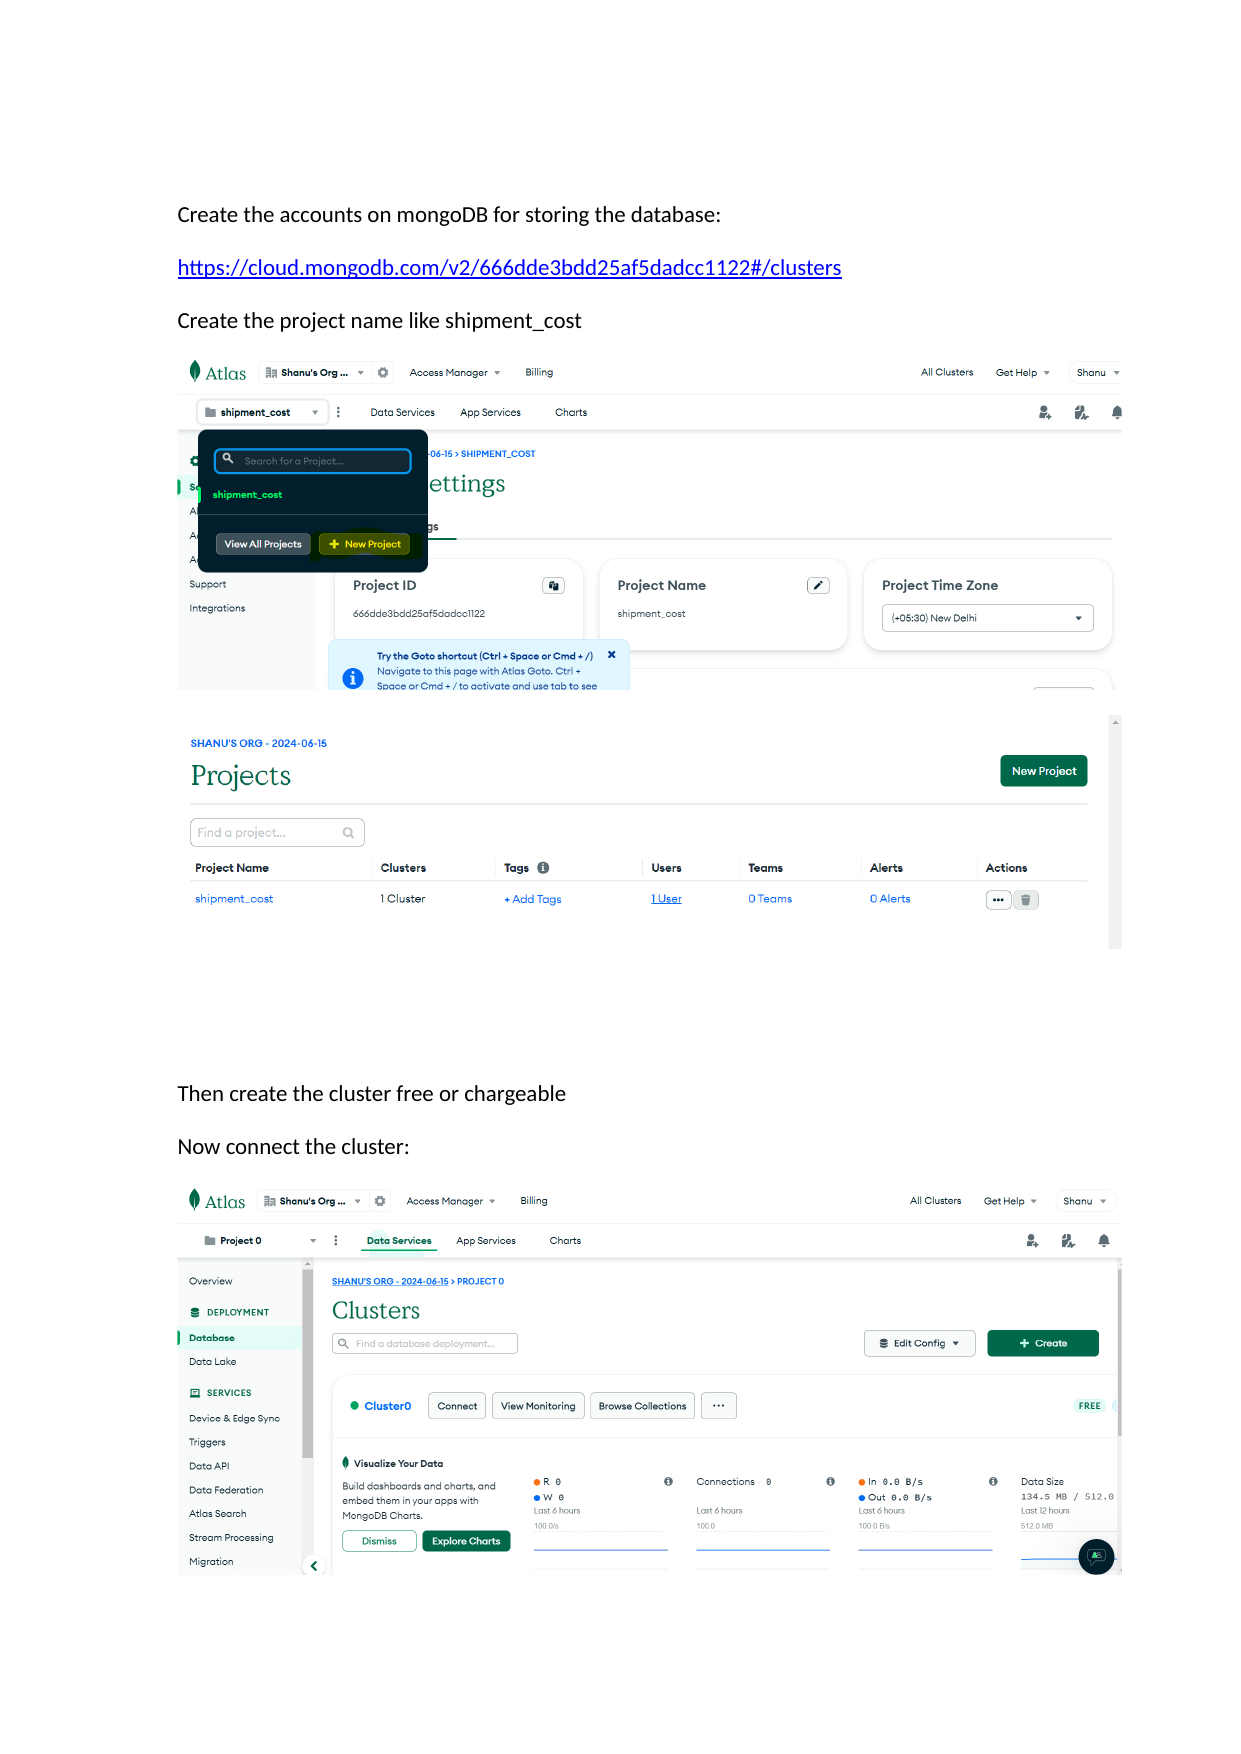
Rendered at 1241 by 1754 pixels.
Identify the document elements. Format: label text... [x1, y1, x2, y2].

picture [177, 715, 1122, 949]
text https://cloud.mongodb.com/v2/666dde3bdd25af5dadcc1122#/clusters [177, 253, 1122, 281]
text Then create the cluster free or chargeable [177, 1079, 1122, 1107]
text Create the accounts on mongoDB for storing the database: [177, 200, 1122, 228]
text Now connect the cluster: [177, 1132, 1122, 1161]
picture [177, 359, 1122, 690]
text Create the project name like shipment_cost [177, 306, 1122, 334]
picture [177, 1185, 1122, 1575]
